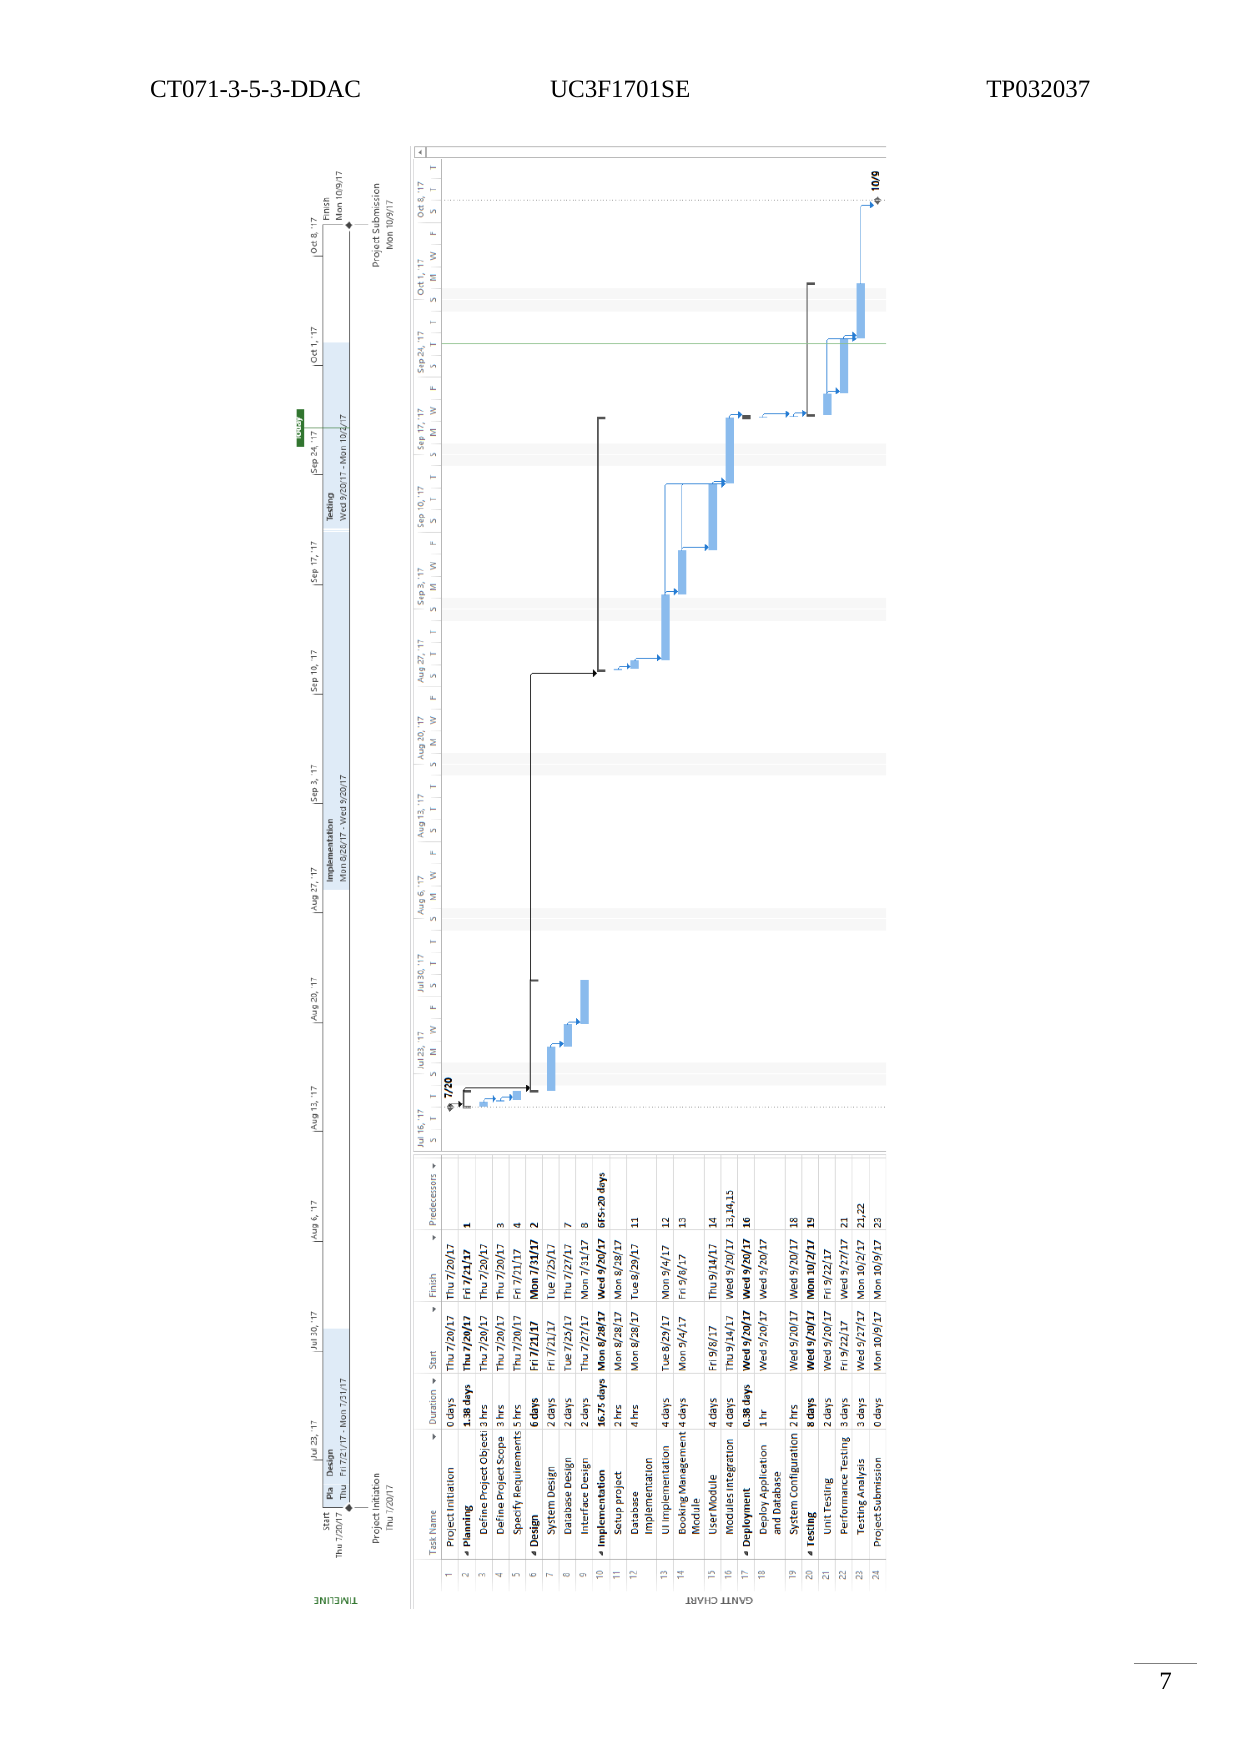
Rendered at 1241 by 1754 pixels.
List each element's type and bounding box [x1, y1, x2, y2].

picture [296, 147, 887, 1609]
